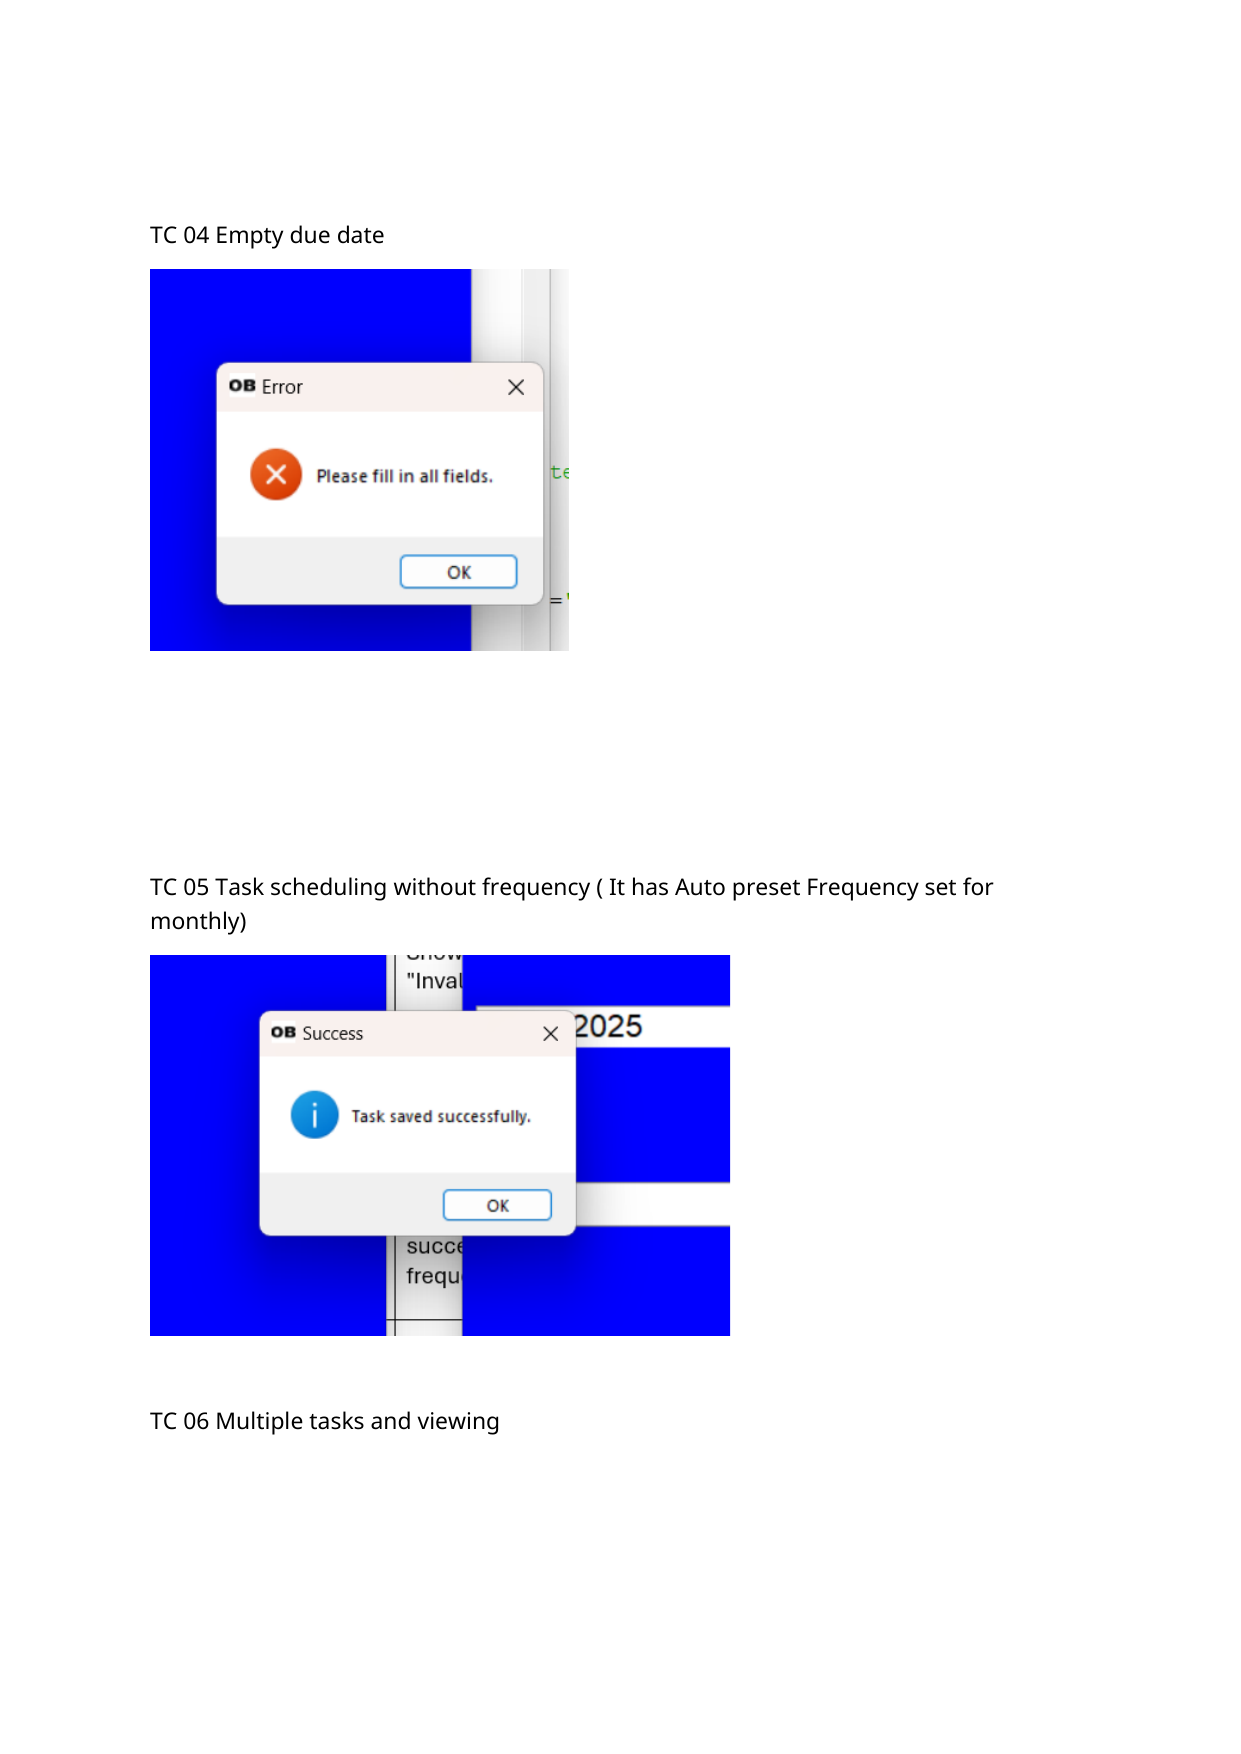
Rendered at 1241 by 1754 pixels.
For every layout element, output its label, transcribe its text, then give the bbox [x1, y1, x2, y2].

picture [150, 269, 569, 651]
picture [150, 955, 730, 1336]
text TC 06 Multiple tasks and viewing [150, 1405, 1090, 1436]
text TC 04 Empty due date [150, 219, 1090, 250]
text TC 05 Task scheduling without frequency ( It has Auto preset Frequency set for monthly) [150, 871, 1090, 936]
